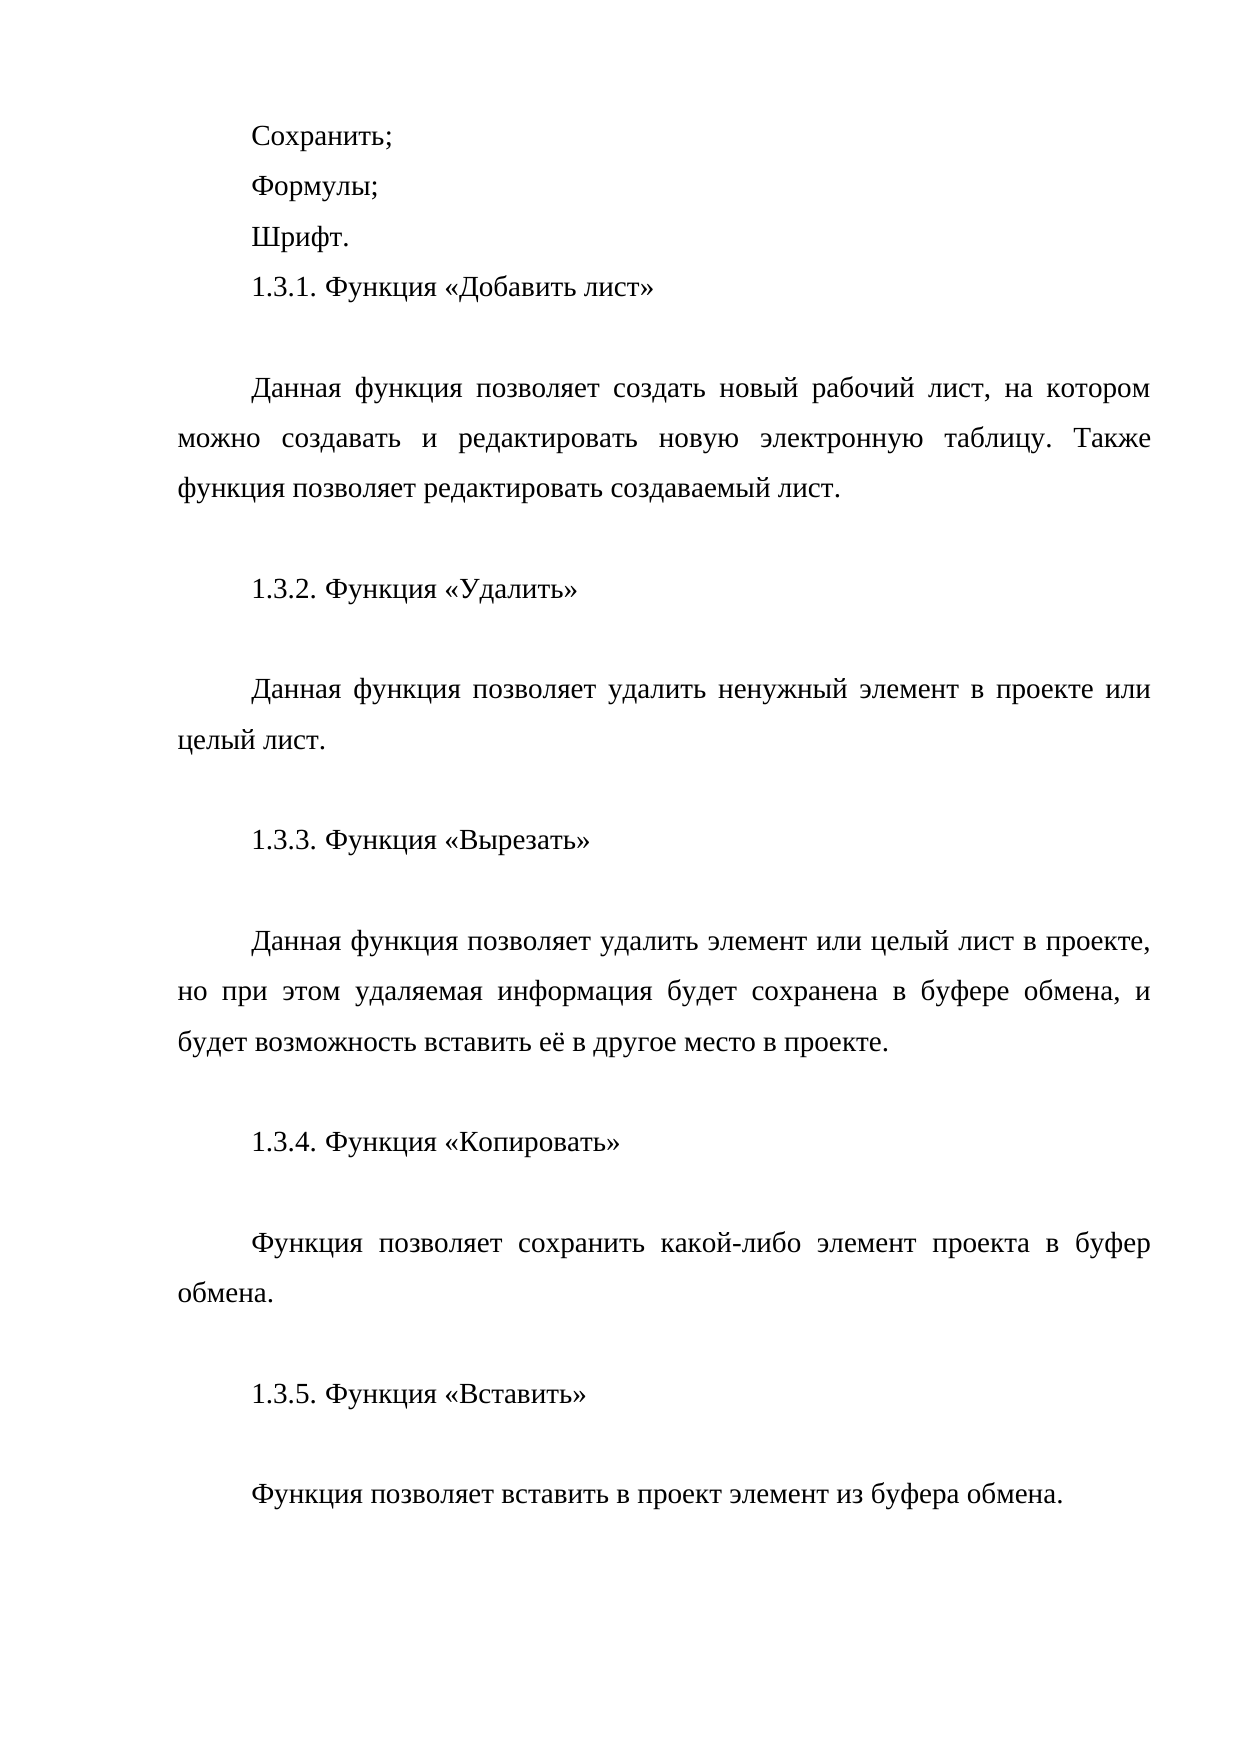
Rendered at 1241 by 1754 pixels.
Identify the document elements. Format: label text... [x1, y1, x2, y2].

text Шрифт. [177, 219, 1152, 252]
text Данная функция позволяет удалить элемент или целый лист в проекте, но при этом удаляемая информация будет сохранена в буфере обмена, и будет возможность вставить её в другое место в проекте. [177, 923, 1152, 1057]
text Сохранить; [177, 118, 1152, 152]
list Функция «Вставить» [177, 1376, 1152, 1409]
list Функция «Добавить лист» [177, 269, 1152, 303]
text Данная функция позволяет создать новый рабочий лист, на котором можно создавать и редактировать новую электронную таблицу. Также функция позволяет редактировать создаваемый лист. [177, 370, 1152, 504]
list Функция позволяет вставить в проект элемент из буфера обмена. [177, 1477, 1152, 1510]
list Функция «Вырезать» [177, 822, 1152, 856]
list Функция «Удалить» [177, 571, 1152, 604]
list Функция «Копировать» [177, 1124, 1152, 1158]
text Формулы; [177, 168, 1152, 202]
list Функция позволяет сохранить какой-либо элемент проекта в буфер обмена. [177, 1225, 1152, 1309]
text Данная функция позволяет удалить ненужный элемент в проекте или целый лист. [177, 672, 1152, 755]
